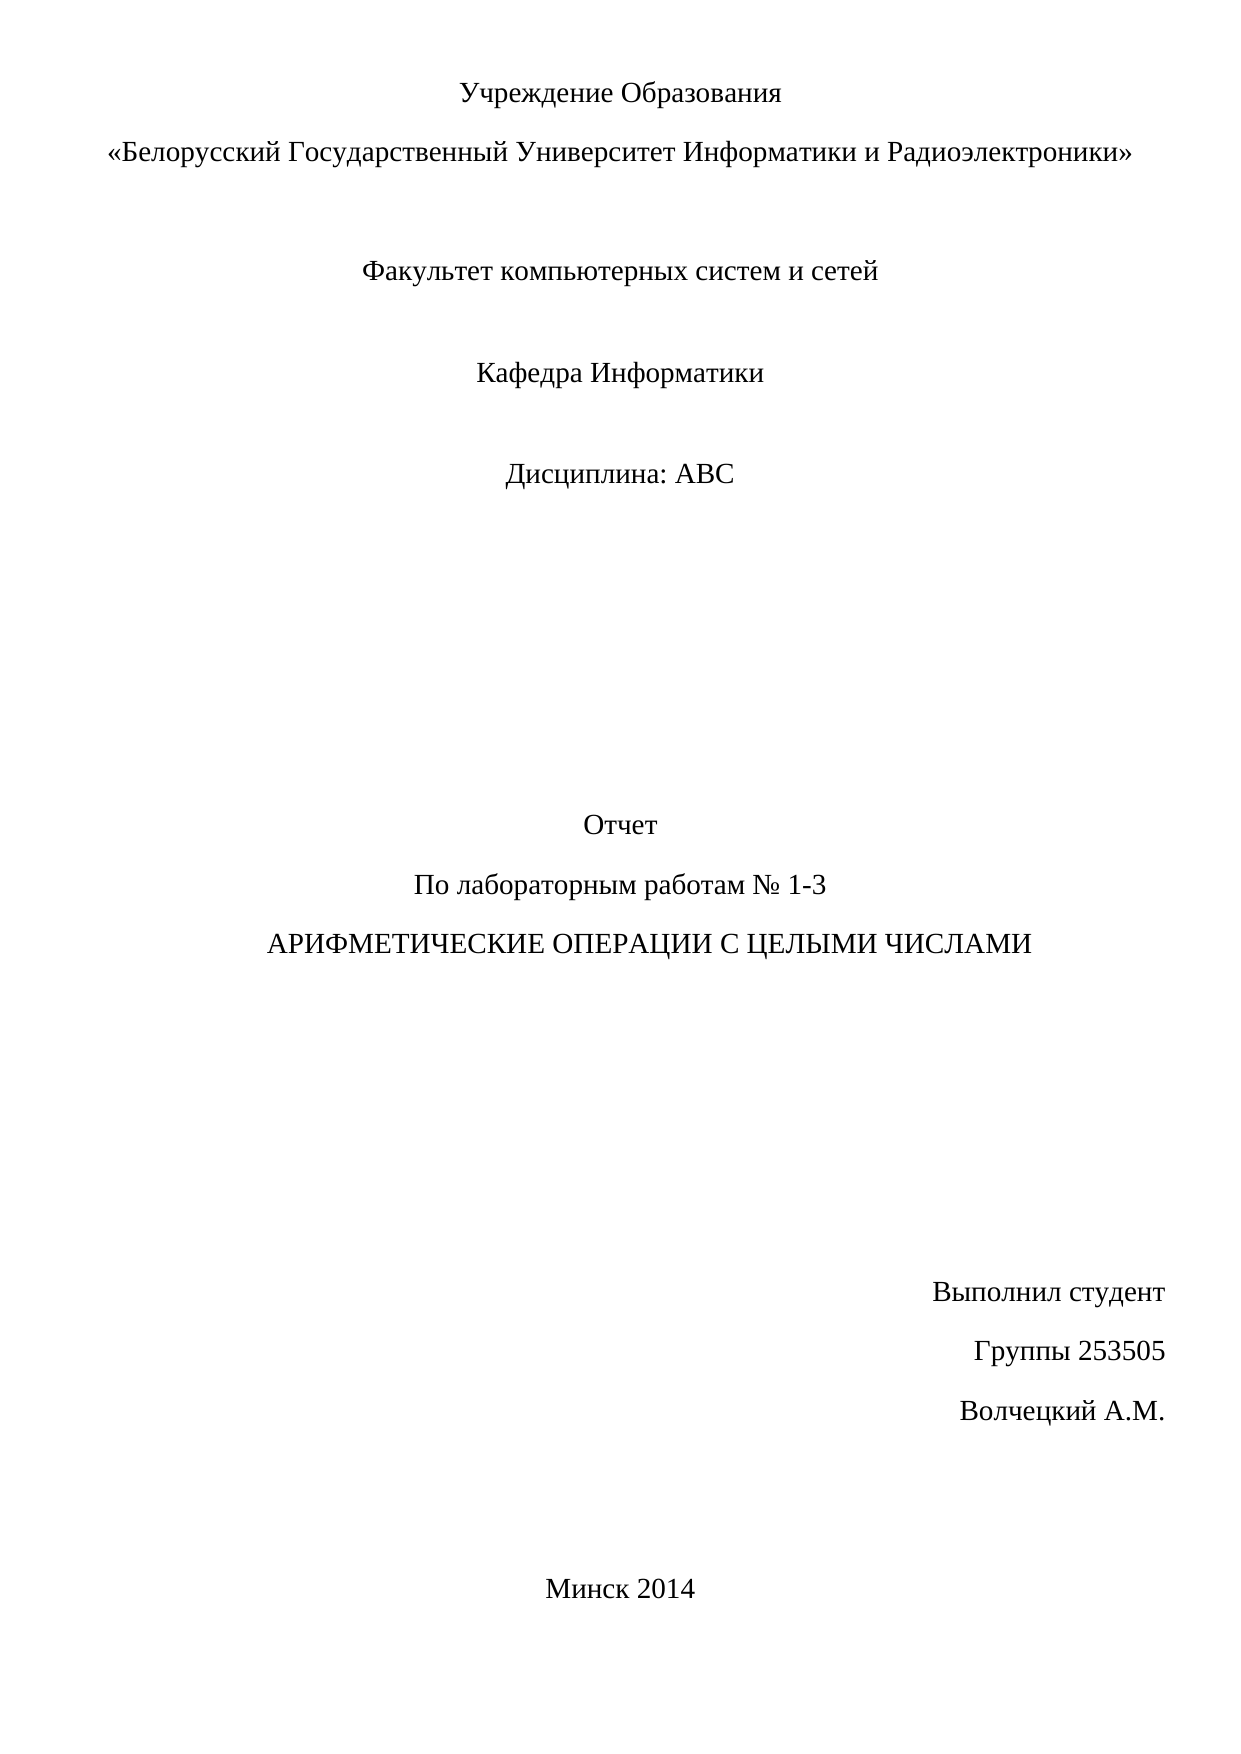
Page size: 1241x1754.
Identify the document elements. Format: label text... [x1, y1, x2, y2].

text Учреждение Образования [75, 75, 1165, 108]
text Отчет [75, 807, 1165, 841]
text «Белорусский Государственный Университет Информатики и Радиоэлектроники» [75, 134, 1165, 168]
text Дисциплина: АВС [75, 456, 1165, 490]
text Минск 2014 [75, 1571, 1165, 1604]
text АРИФМЕТИЧЕСКИЕ ОПЕРАЦИИ С ЦЕЛЫМИ ЧИСЛАМИ [75, 926, 1165, 960]
text По лабораторным работам № 1-3 [75, 867, 1165, 900]
text Выполнил студент [75, 1274, 1165, 1308]
text Группы 253505 [75, 1333, 1165, 1367]
text Волчецкий А.М. [75, 1393, 1165, 1426]
text Кафедра Информатики [75, 355, 1165, 388]
text Факультет компьютерных систем и сетей [75, 253, 1165, 287]
